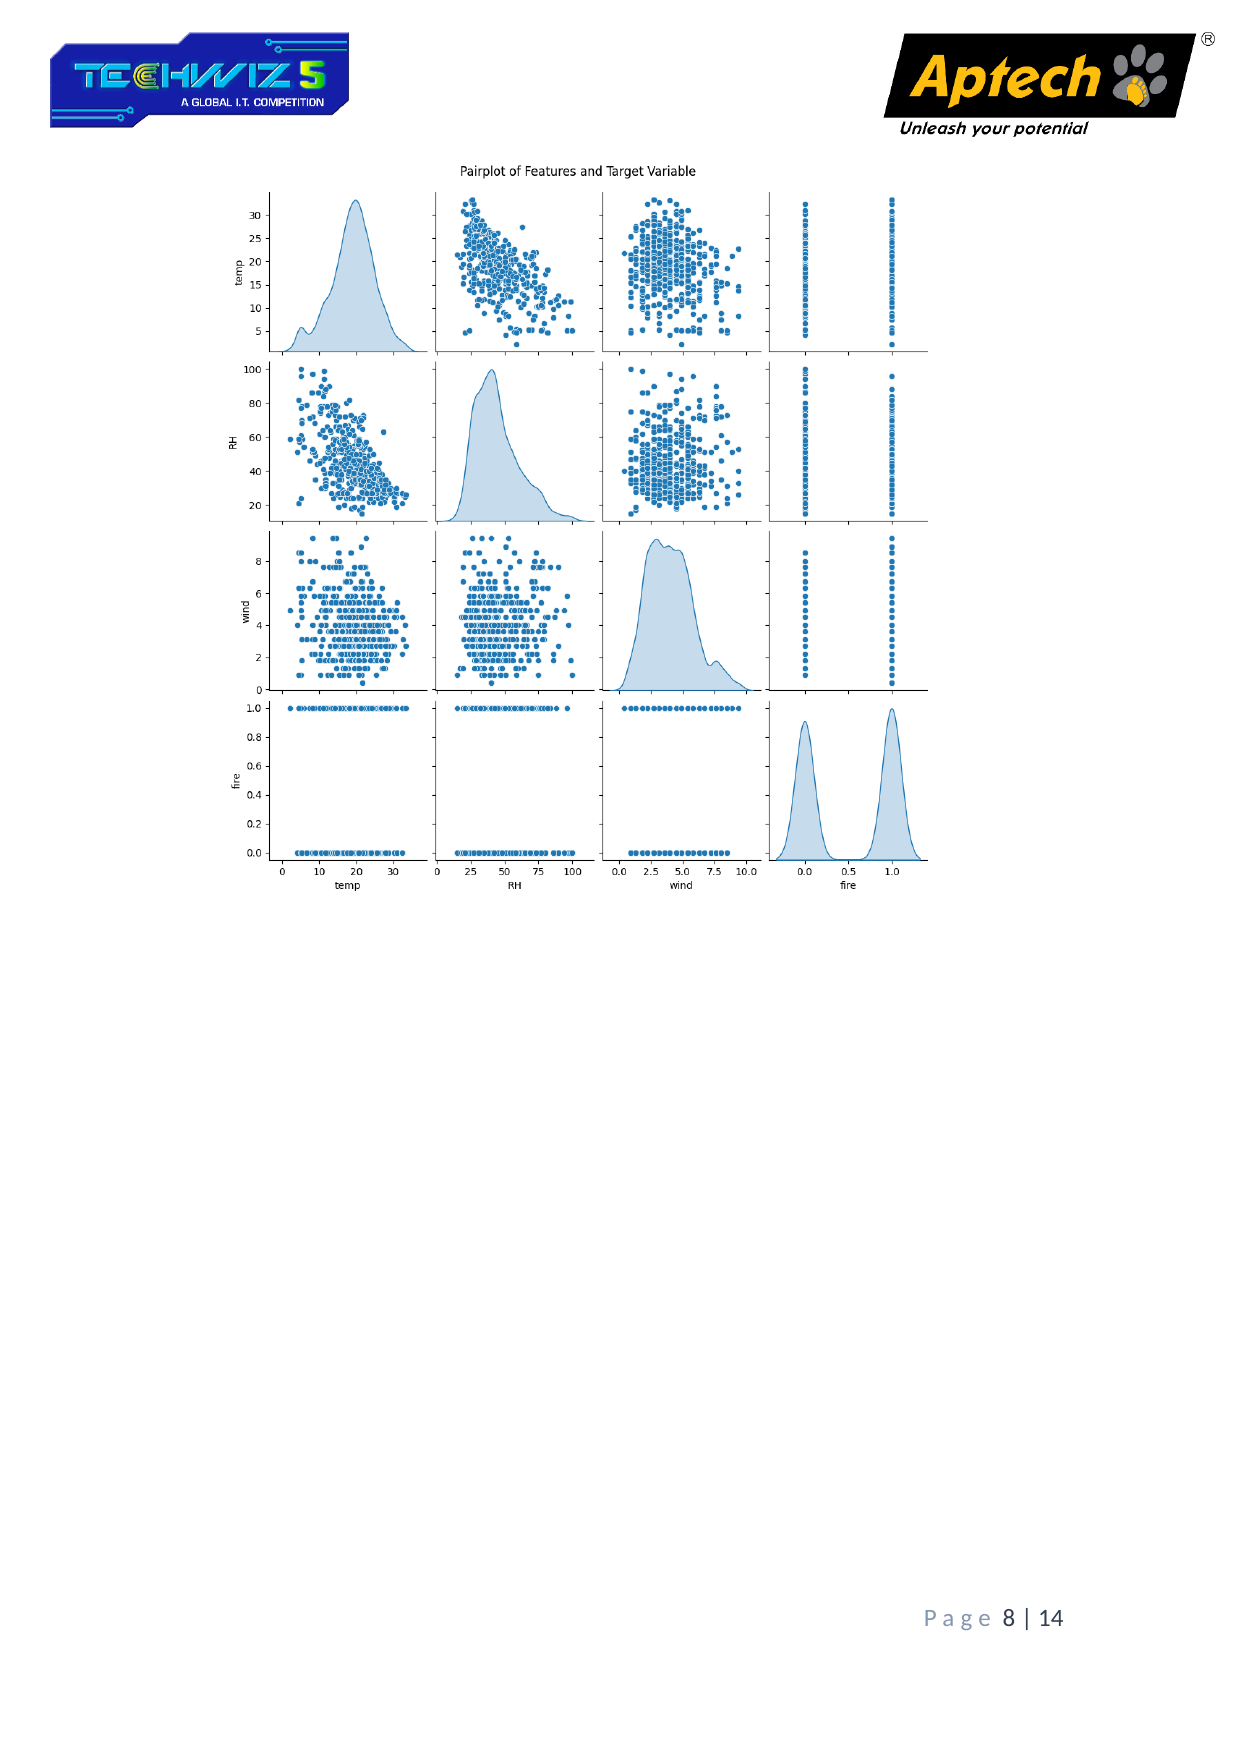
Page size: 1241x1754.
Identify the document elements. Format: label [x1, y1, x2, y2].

picture [42, 27, 358, 133]
picture [221, 6, 1228, 893]
